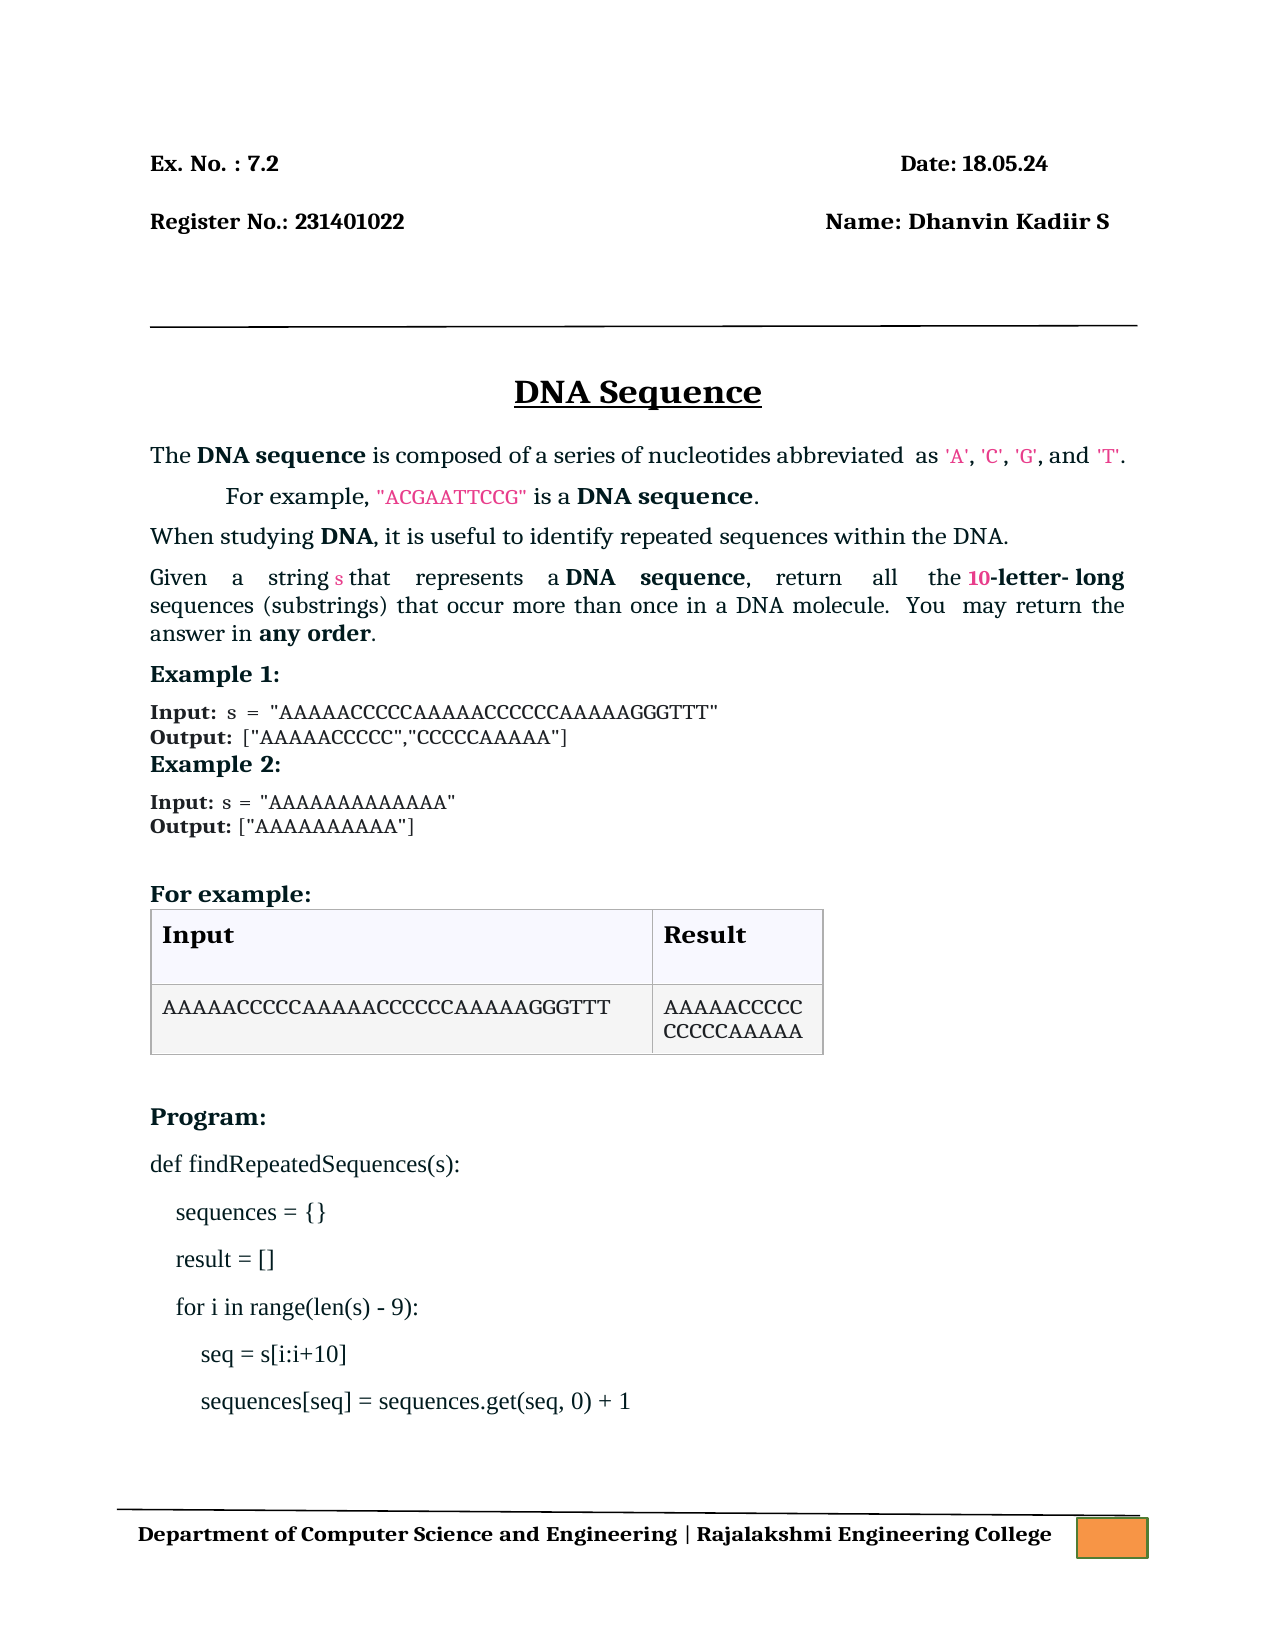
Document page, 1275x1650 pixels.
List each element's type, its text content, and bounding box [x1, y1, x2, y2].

text Input: s = "AAAAAAAAAAAAA" [150, 791, 1204, 815]
text Output: ["AAAAACCCCC","CCCCCAAAAA"] [150, 726, 1204, 749]
text Example 2: [150, 751, 1204, 778]
text for i in range(len(s) - 9): seq = s[i:i+10] [175, 1292, 421, 1368]
subtitle Program: [150, 1103, 1204, 1131]
subtitle DNA Sequence [481, 374, 795, 412]
text result = [] [176, 1245, 1204, 1273]
table_cell AAAAACCCCCAAAAACCCCCCAAAAAGGGTTT [152, 985, 652, 1053]
table_header Input [152, 910, 652, 983]
text Example 1: [150, 661, 1204, 688]
text Input: s = "AAAAACCCCCAAAAACCCCCCAAAAAGGGTTT" [150, 701, 1204, 725]
table_cell AAAAACCCCC CCCCCAAAAA [653, 985, 822, 1053]
text When studying DNA, it is useful to identify repeated sequences within the DNA. [150, 523, 1204, 551]
text For example: [150, 881, 1204, 909]
text For example, "ACGAATTCCG" is a DNA sequence. [225, 482, 1204, 510]
text Ex. No. : 7.2 Date: 18.05.24 [150, 151, 1204, 178]
text The DNA sequence is composed of a series of nucleotides abbreviated as 'A', 'C', 'G', and 'T'. [150, 442, 1126, 469]
text Register No.: 231401022 Name: Dhanvin Kadiir S [150, 209, 1204, 235]
text Output: ["AAAAAAAAAA"] [150, 815, 1204, 839]
table_header Result [653, 910, 822, 983]
text Given a string s that represents a DNA sequence, return all the 10-letter- long sequences (substrings) that occur more than once in a DNA molecule. You may return the answer in any order. [150, 564, 1126, 647]
text sequences[seq] = sequences.get(seq, 0) + 1 [201, 1387, 1204, 1416]
text def findRepeatedSequences(s): sequences = {} [150, 1149, 461, 1226]
